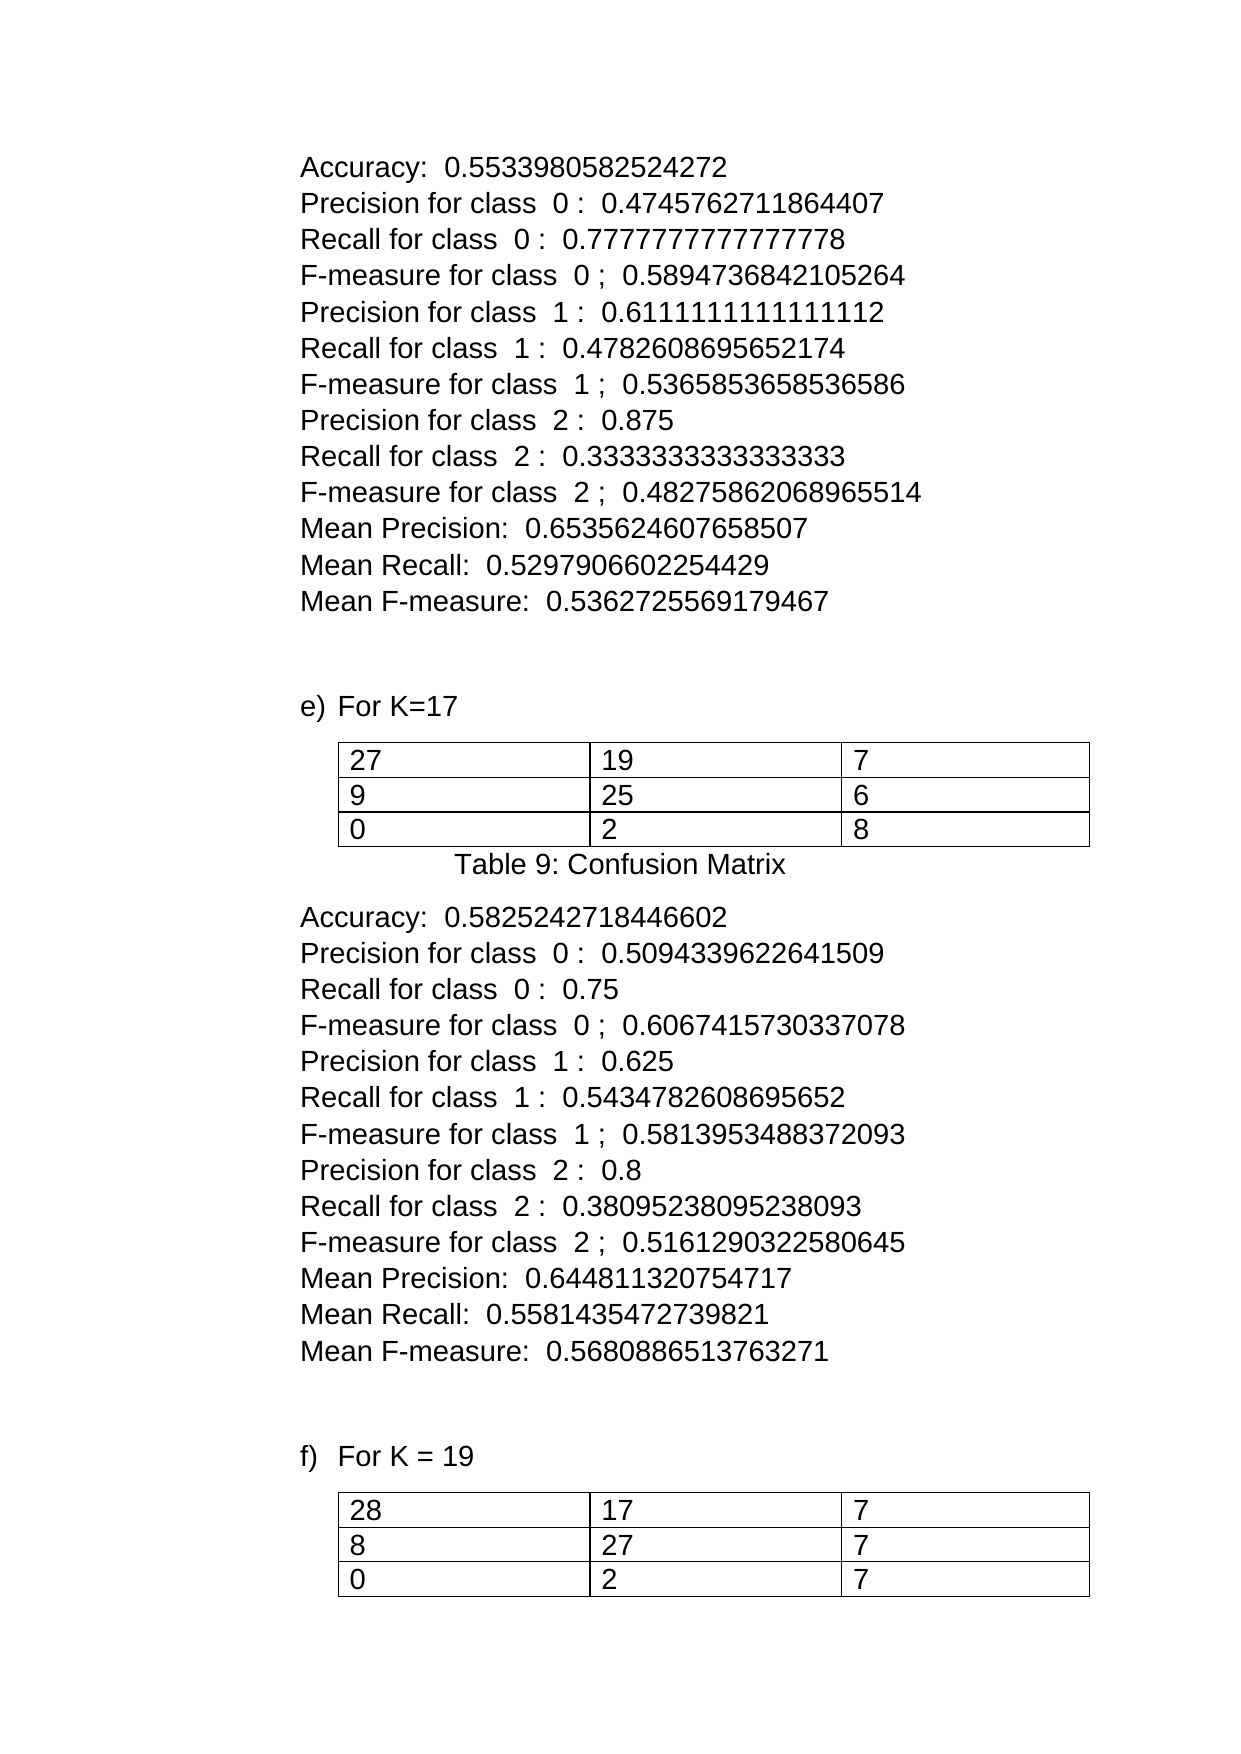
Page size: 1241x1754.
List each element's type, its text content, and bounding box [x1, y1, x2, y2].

table_header 19 [591, 743, 841, 777]
text Table 9: Confusion Matrix [150, 847, 1090, 881]
table_header 17 [591, 1493, 841, 1527]
table_cell 7 [842, 1528, 1089, 1561]
table_header 7 [842, 1493, 1089, 1527]
table_cell 7 [842, 1562, 1089, 1596]
table_cell 0 [339, 813, 589, 846]
table_header 27 [339, 743, 589, 777]
table_cell 8 [339, 1528, 589, 1561]
table_cell 25 [591, 778, 841, 811]
table_cell 6 [842, 778, 1089, 811]
text Accuracy: 0.5825242718446602 Precision for class 0 : 0.5094339622641509 Recall for class 0 : 0.75 F-measure for class 0 ; 0.6067415730337078 Precision for class 1 : 0.625 Recall for class 1 : 0.5434782608695652 F-measure for class 1 ; 0.5813953488372093 Precision for class 2 : 0.8 Recall for class 2 : 0.38095238095238093 F-measure for class 2 ; 0.5161290322580645 Mean Precision: 0.644811320754717 Mean Recall: 0.5581435472739821 Mean F-measure: 0.5680886513763271 [300, 900, 1090, 1367]
table_header 28 [339, 1493, 589, 1527]
table_cell 2 [591, 1562, 841, 1596]
table_cell 0 [339, 1562, 589, 1596]
table_cell 2 [591, 813, 841, 846]
table_cell 27 [591, 1528, 841, 1561]
list For K=17 [300, 689, 1090, 723]
table_header 7 [842, 743, 1089, 777]
table_cell 9 [339, 778, 589, 811]
list For K = 19 [300, 1439, 1090, 1473]
text Accuracy: 0.5533980582524272 Precision for class 0 : 0.4745762711864407 Recall for class 0 : 0.7777777777777778 F-measure for class 0 ; 0.5894736842105264 Precision for class 1 : 0.6111111111111112 Recall for class 1 : 0.4782608695652174 F-measure for class 1 ; 0.5365853658536586 Precision for class 2 : 0.875 Recall for class 2 : 0.3333333333333333 F-measure for class 2 ; 0.48275862068965514 Mean Precision: 0.6535624607658507 Mean Recall: 0.5297906602254429 Mean F-measure: 0.5362725569179467 [300, 150, 1090, 617]
table_cell 8 [842, 813, 1089, 846]
